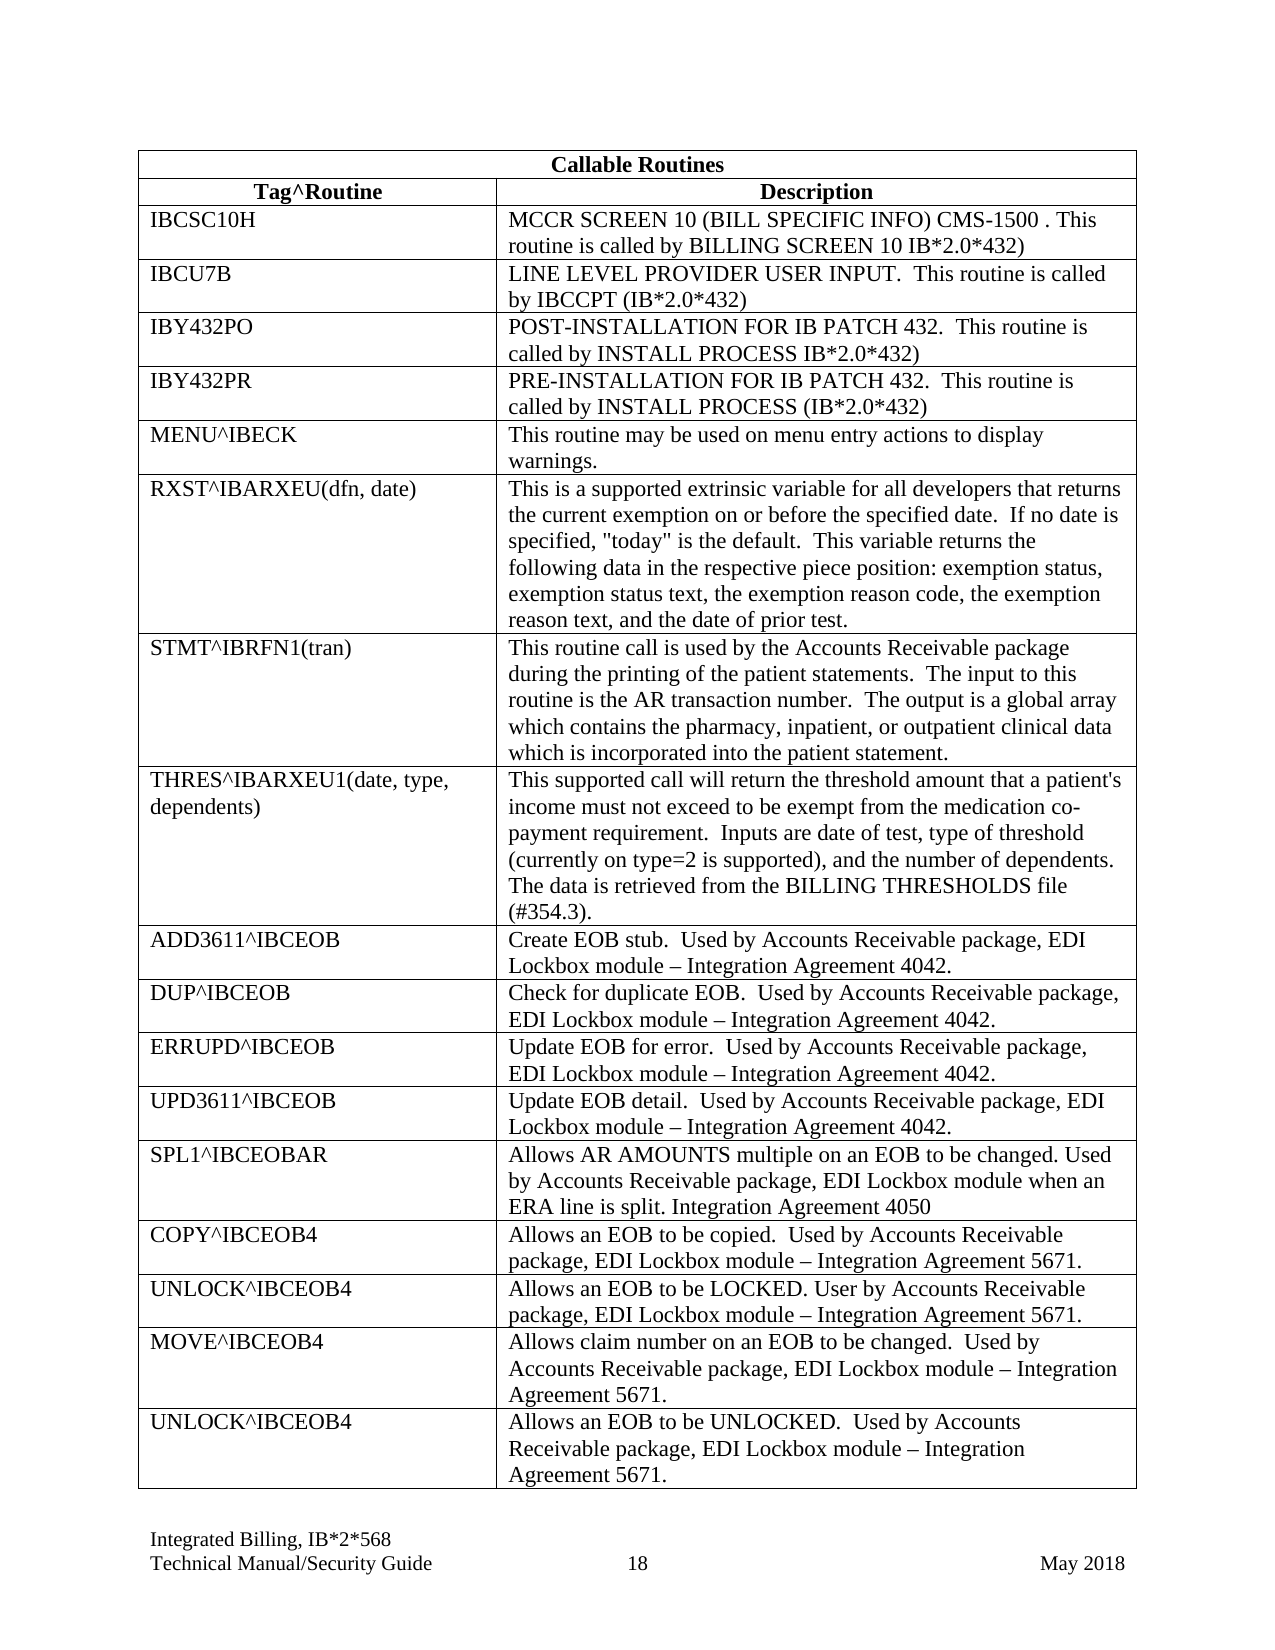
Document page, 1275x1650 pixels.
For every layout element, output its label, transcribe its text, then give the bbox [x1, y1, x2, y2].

table_cell IBY432PO [139, 313, 496, 366]
table_cell MCCR SCREEN 10 (BILL SPECIFIC INFO) CMS-1500 . This routine is called by BILLING SCREEN 10 IB*2.0*432) [497, 206, 1136, 258]
table_cell This routine may be used on menu entry actions to display warnings. [497, 421, 1136, 473]
table_cell Allows an EOB to be LOCKED. User by Accounts Receivable package, EDI Lockbox module – Integration Agreement 5671. [497, 1275, 1136, 1327]
table_cell Check for duplicate EOB. Used by Accounts Receivable package, EDI Lockbox module – Integration Agreement 4042. [497, 980, 1136, 1032]
table_cell UNLOCK^IBCEOB4 [139, 1275, 496, 1327]
table_cell Update EOB detail. Used by Accounts Receivable package, EDI Lockbox module – Integration Agreement 4042. [497, 1087, 1136, 1140]
table_cell ERRUPD^IBCEOB [139, 1033, 496, 1086]
table_cell This is a supported extrinsic variable for all developers that returns the current exemption on or before the specified date. If no date is specified, "today" is the default. This variable returns the following data in the respective piece position: exemption status, exemption status text, the exemption reason code, the exemption reason text, and the date of prior test. [497, 475, 1136, 633]
table_cell Tag^Routine [139, 179, 496, 205]
table_cell IBY432PR [139, 367, 496, 420]
table_cell Update EOB for error. Used by Accounts Receivable package, EDI Lockbox module – Integration Agreement 4042. [497, 1033, 1136, 1086]
table_cell This routine call is used by the Accounts Receivable package during the printing of the patient statements. The input to this routine is the AR transaction number. The output is a global array which contains the pharmacy, inpatient, or outpatient clinical data which is incorporated into the patient statement. [497, 634, 1136, 766]
table_cell COPY^IBCEOB4 [139, 1221, 496, 1273]
table_cell RXST^IBARXEU(dfn, date) [139, 475, 496, 633]
table_cell Description [497, 179, 1136, 205]
table_cell MENU^IBECK [139, 421, 496, 473]
table_cell SPL1^IBCEOBAR [139, 1141, 496, 1220]
table_cell Allows an EOB to be UNLOCKED. Used by Accounts Receivable package, EDI Lockbox module – Integration Agreement 5671. [497, 1409, 1136, 1487]
table_cell IBCSC10H [139, 206, 496, 258]
table_cell UNLOCK^IBCEOB4 [139, 1409, 496, 1487]
table_header Callable Routines [139, 151, 1136, 177]
table_cell THRES^IBARXEU1(date, type, dependents) [139, 767, 496, 925]
table_cell LINE LEVEL PROVIDER USER INPUT. This routine is called by IBCCPT (IB*2.0*432) [497, 260, 1136, 312]
table_cell Allows an EOB to be copied. Used by Accounts Receivable package, EDI Lockbox module – Integration Agreement 5671. [497, 1221, 1136, 1273]
table_cell MOVE^IBCEOB4 [139, 1328, 496, 1407]
table_cell This supported call will return the threshold amount that a patient's income must not exceed to be exempt from the medication co-payment requirement. Inputs are date of test, type of threshold (currently on type=2 is supported), and the number of dependents. The data is retrieved from the BILLING THRESHOLDS file (#354.3). [497, 767, 1136, 925]
table_cell STMT^IBRFN1(tran) [139, 634, 496, 766]
table_cell UPD3611^IBCEOB [139, 1087, 496, 1140]
table_cell DUP^IBCEOB [139, 980, 496, 1032]
table_cell Create EOB stub. Used by Accounts Receivable package, EDI Lockbox module – Integration Agreement 4042. [497, 926, 1136, 978]
table_cell IBCU7B [139, 260, 496, 312]
table_cell POST-INSTALLATION FOR IB PATCH 432. This routine is called by INSTALL PROCESS IB*2.0*432) [497, 313, 1136, 366]
table_cell Allows AR AMOUNTS multiple on an EOB to be changed. Used by Accounts Receivable package, EDI Lockbox module when an ERA line is split. Integration Agreement 4050 [497, 1141, 1136, 1220]
table_cell PRE-INSTALLATION FOR IB PATCH 432. This routine is called by INSTALL PROCESS (IB*2.0*432) [497, 367, 1136, 420]
table_cell ADD3611^IBCEOB [139, 926, 496, 978]
table_cell Allows claim number on an EOB to be changed. Used by Accounts Receivable package, EDI Lockbox module – Integration Agreement 5671. [497, 1328, 1136, 1407]
